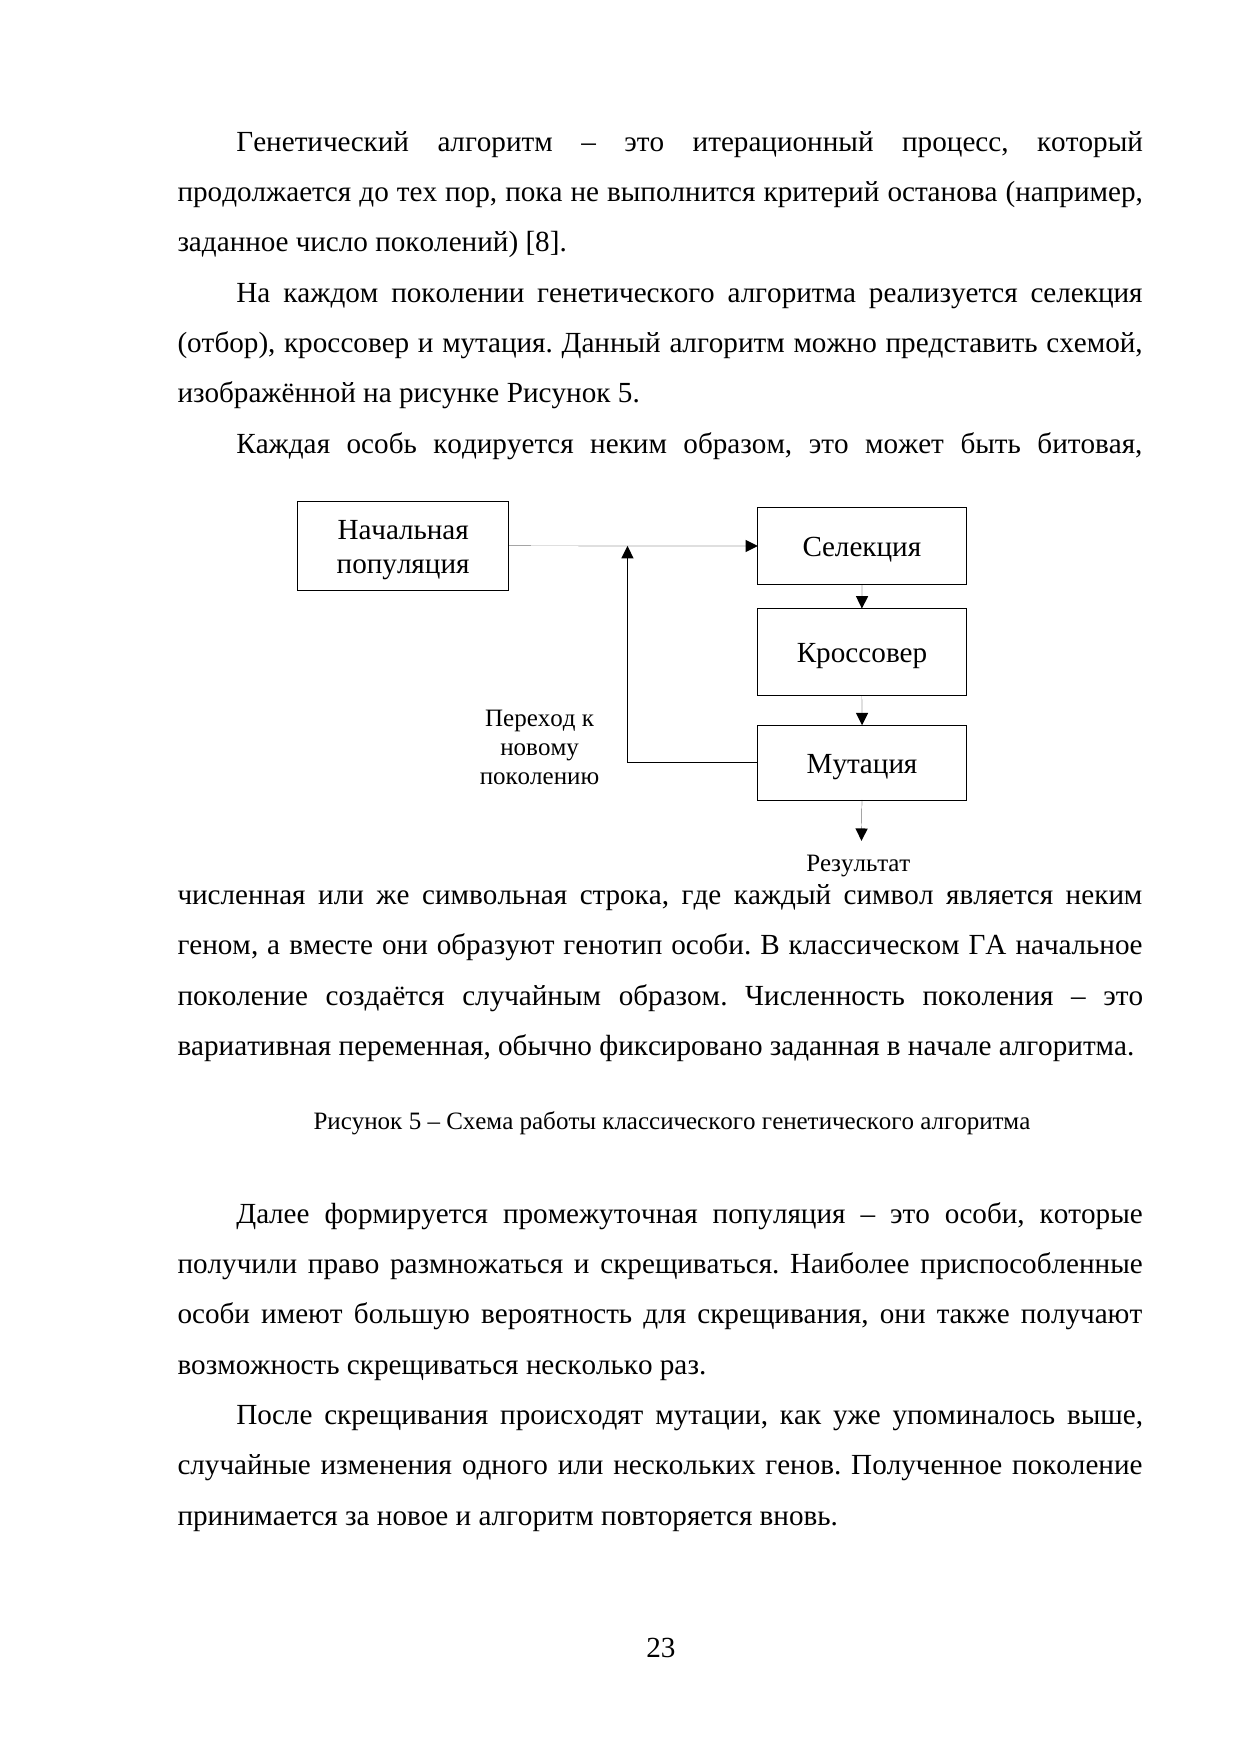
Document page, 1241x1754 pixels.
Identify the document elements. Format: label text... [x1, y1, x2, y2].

text Генетический алгоритм – это итерационный процесс, который продолжается до тех пор, пока не выполнится критерий останова (например, заданное число поколений). [177, 124, 1144, 258]
text Далее формируется промежуточная популяция – это особи, которые получили право размножаться и скрещиваться. Наиболее приспособленные особи имеют большую вероятность для скрещивания, они также получают возможность скрещиваться несколько раз. [177, 1078, 1144, 1380]
text На каждом поколении генетического алгоритма реализуется селекция (отбор), кроссовер и мутация. Данный алгоритм можно представить схемой, изображённой на рисунке Рисунок 5. [177, 275, 1144, 409]
text После скрещивания происходят мутации, как уже упоминалось выше, случайные изменения одного или нескольких генов. Полученное поколение принимается за новое и алгоритм повторяется вновь. [177, 1397, 1144, 1531]
text Каждая особь кодируется неким образом, это может быть битовая, численная или же символьная строка, где каждый символ является неким геном, а вместе они образуют генотип особи. В классическом ГА начальное поколение создаётся случайным образом. Численность поколения – это вариативная переменная, обычно фиксировано заданная в начале алгоритма. [177, 426, 1144, 1062]
